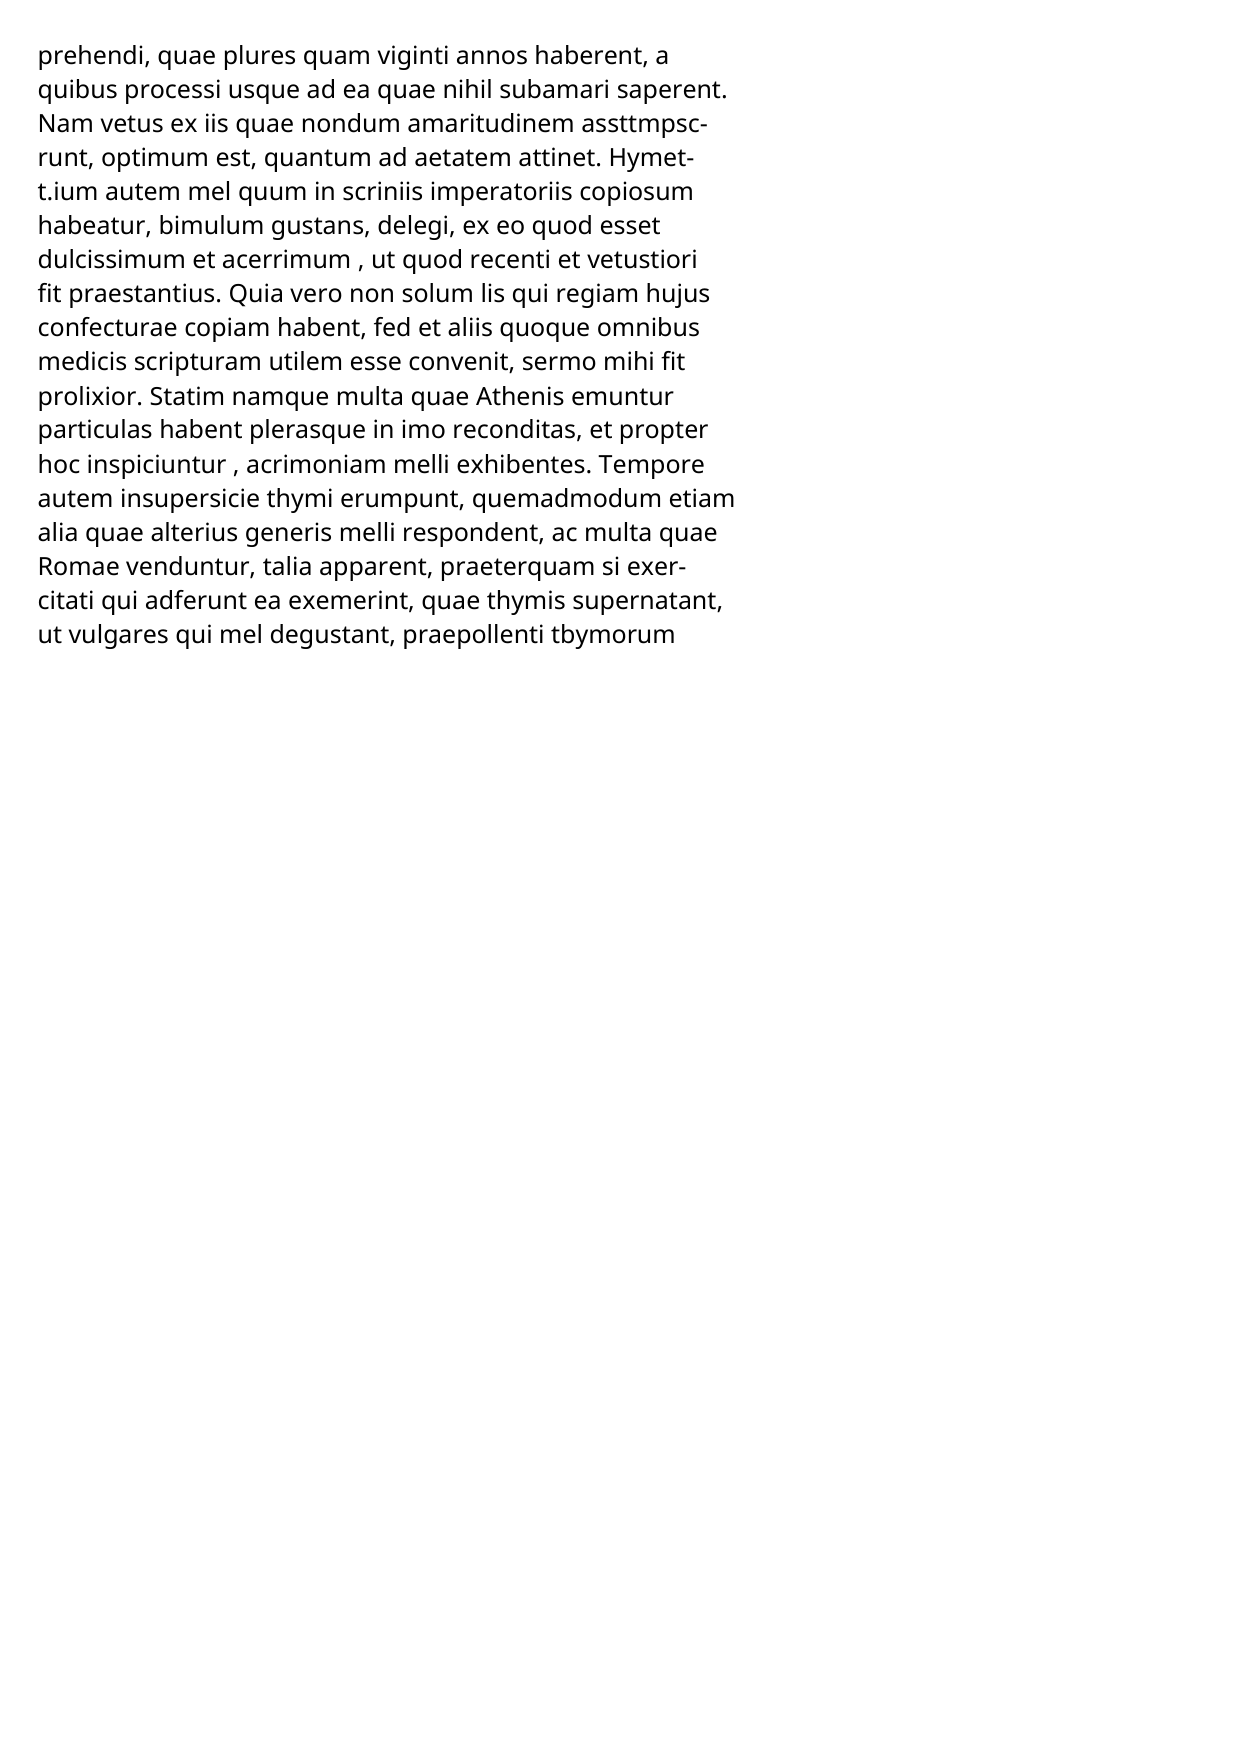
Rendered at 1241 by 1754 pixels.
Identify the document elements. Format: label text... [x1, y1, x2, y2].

text prehendi, quae plures quam viginti annos haberent, a quibus processi usque ad ea quae nihil subamari saperent. Nam vetus ex iis quae nondum amaritudinem assttmpsc- runt, optimum est, quantum ad aetatem attinet. Hymet- t.ium autem mel quum in scriniis imperatoriis copiosum habeatur, bimulum gustans, delegi, ex eo quod esset dulcissimum et acerrimum , ut quod recenti et vetustiori fit praestantius. Quia vero non solum lis qui regiam hujus confecturae copiam habent, fed et aliis quoque omnibus medicis scripturam utilem esse convenit, sermo mihi fit prolixior. Statim namque multa quae Athenis emuntur particulas habent plerasque in imo reconditas, et propter hoc inspiciuntur , acrimoniam melli exhibentes. Tempore autem insupersicie thymi erumpunt, quemadmodum etiam alia quae alterius generis melli respondent, ac multa quae Romae venduntur, talia apparent, praeterquam si exer- citati qui adferunt ea exemerint, quae thymis supernatant, ut vulgares qui mel degustant, praepollenti tbymorum [37, 37, 1203, 651]
